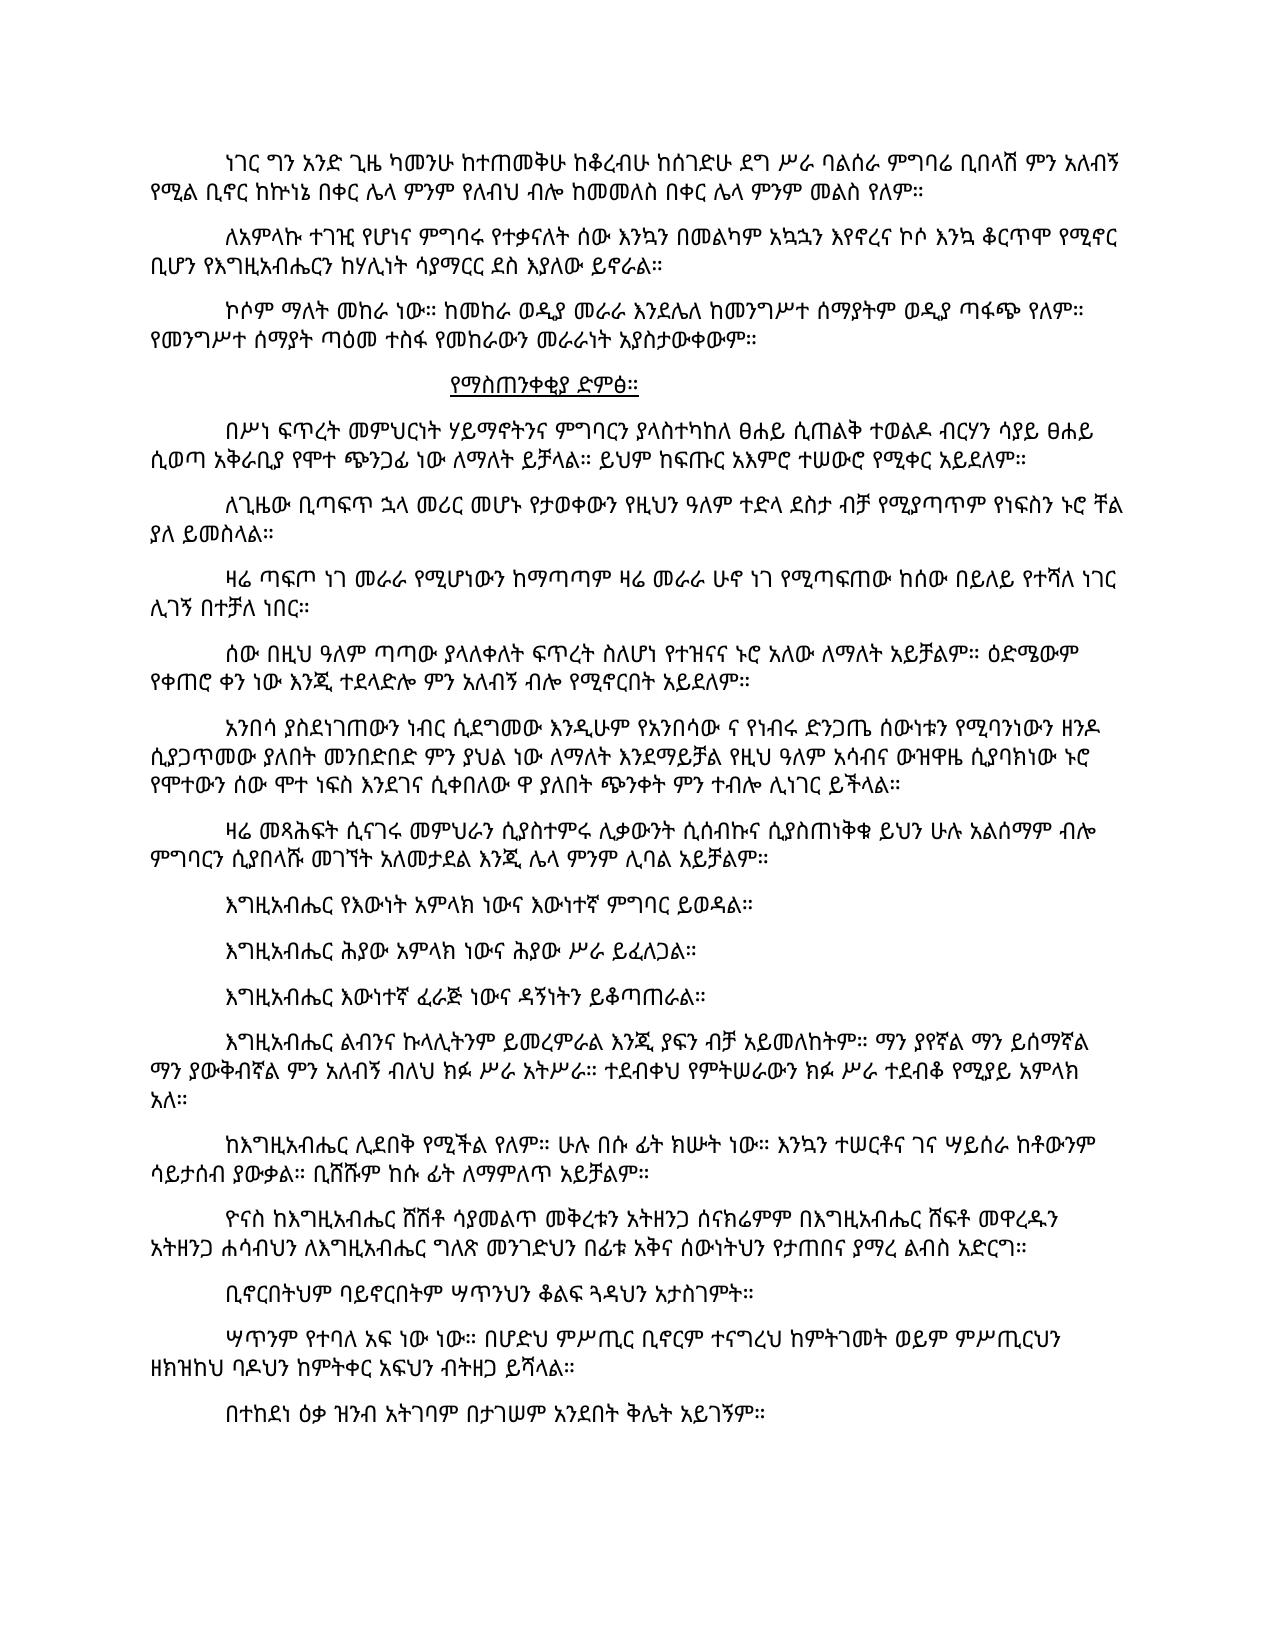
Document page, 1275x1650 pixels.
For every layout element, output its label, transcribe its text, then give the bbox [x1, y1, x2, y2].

text እግዚአብሔር እውነተኛ ፈራጅ ነውና ዳኝነትን ይቆጣጠራል። [150, 984, 1125, 1010]
text ዛሬ ጣፍጦ ነገ መራራ የሚሆነውን ከማጣጣም ዛሬ መራራ ሁኖ ነገ የሚጣፍጠው ከሰው በይለይ የተሻለ ነገር ሊገኝ በተቻለ ነበር። [150, 567, 1125, 622]
text ኮሶም ማለት መከራ ነው። ከመከራ ወዲያ መራራ እንደሌለ ከመንግሥተ ሰማያትም ወዲያ ጣፋጭ የለም። የመንግሥተ ሰማያት ጣዕመ ተስፋ የመከራውን መራራነት አያስታውቀውም። [150, 298, 1125, 354]
text ዛሬ መጻሕፍት ሲናገሩ መምህራን ሲያስተምሩ ሊቃውንት ሲሰብኩና ሲያስጠነቅቁ ይህን ሁሉ አልሰማም ብሎ ምግባርን ሲያበላሹ መገኘት አለመታደል እንጂ ሌላ ምንም ሊባል አይቻልም። [150, 818, 1125, 873]
text አንበሳ ያስደነገጠውን ነብር ሲደግመው እንዲሁም የአንበሳው ና የነብሩ ድንጋጤ ሰውነቱን የሚባንነውን ዘንዶ ሲያጋጥመው ያለበት መንበድበድ ምን ያህል ነው ለማለት እንደማይቻል የዚህ ዓለም አሳብና ውዝዋዜ ሲያባክነው ኑሮ የሞተውን ሰው ሞተ ነፍስ እንደገና ሲቀበለው ዋ ያለበት ጭንቀት ምን ተብሎ ሊነገር ይችላል። [150, 715, 1125, 799]
text ለጊዜው ቢጣፍጥ ኋላ መሪር መሆኑ የታወቀውን የዚህን ዓለም ተድላ ደስታ ብቻ የሚያጣጥም የነፍስን ኑሮ ቸል ያለ ይመስላል። [150, 492, 1125, 548]
text ለአምላኩ ተገዢ የሆነና ምግባሩ የተቃናለት ሰው እንኳን በመልካም አኳኋን እየኖረና ኮሶ እንኳ ቆርጥሞ የሚኖር ቢሆን የእግዚአብሔርን ከሃሊነት ሳያማርር ደስ እያለው ይኖራል። [150, 224, 1125, 279]
text በሥነ ፍጥረት መምህርነት ሃይማኖትንና ምግባርን ያላስተካከለ ፀሐይ ሲጠልቅ ተወልዶ ብርሃን ሳያይ ፀሐይ ሲወጣ አቅራቢያ የሞተ ጭንጋፊ ነው ለማለት ይቻላል። ይህም ከፍጡር አእምሮ ተሠውሮ የሚቀር አይደለም። [150, 418, 1125, 474]
text የማስጠንቀቂያ ድምፅ። [150, 372, 1125, 399]
text በተከደነ ዕቃ ዝንብ አትገባም በታገሠም አንደበት ቅሌት አይገኝም። [150, 1401, 1125, 1427]
text ነገር ግን አንድ ጊዜ ካመንሁ ከተጠመቅሁ ከቆረብሁ ከሰገድሁ ደግ ሥራ ባልሰራ ምግባሬ ቢበላሽ ምን አለብኝ የሚል ቢኖር ከኵነኔ በቀር ሌላ ምንም የለብህ ብሎ ከመመለስ በቀር ሌላ ምንም መልስ የለም። [150, 150, 1125, 205]
text እግዚአብሔር ሕያው አምላክ ነውና ሕያው ሥራ ይፈለጋል። [150, 938, 1125, 964]
text ሰው በዚህ ዓለም ጣጣው ያላለቀለት ፍጥረት ስለሆነ የተዝናና ኑሮ አለው ለማለት አይቻልም። ዕድሜውም የቀጠሮ ቀን ነው እንጂ ተደላድሎ ምን አለብኝ ብሎ የሚኖርበት አይደለም። [150, 641, 1125, 696]
text ከእግዚአብሔር ሊደበቅ የሚችል የለም። ሁሉ በሱ ፊት ክሡት ነው። እንኳን ተሠርቶና ገና ሣይሰራ ከቶውንም ሳይታሰብ ያውቃል። ቢሸሹም ከሱ ፊት ለማምለጥ አይቻልም። [150, 1132, 1125, 1188]
text እግዚአብሔር የእውነት አምላክ ነውና እውነተኛ ምግባር ይወዳል። [150, 892, 1125, 919]
text ሣጥንም የተባለ አፍ ነው ነው። በሆድህ ምሥጢር ቢኖርም ተናግረህ ከምትገመት ወይም ምሥጢርህን ዘክዝከህ ባዶህን ከምትቀር አፍህን ብትዘጋ ይሻላል። [150, 1327, 1125, 1382]
text እግዚአብሔር ልብንና ኩላሊትንም ይመረምራል እንጂ ያፍን ብቻ አይመለከትም። ማን ያየኛል ማን ይሰማኛል ማን ያውቅብኛል ምን አለብኝ ብለህ ክፉ ሥራ አትሥራ። ተደብቀህ የምትሠራውን ክፉ ሥራ ተደብቆ የሚያይ አምላክ አለ። [150, 1029, 1125, 1114]
text ዮናስ ከእግዚአብሔር ሸሽቶ ሳያመልጥ መቅረቱን አትዘንጋ ሰናክሬምም በእግዚአብሔር ሸፍቶ መዋረዱን አትዘንጋ ሐሳብህን ለእግዚአብሔር ግለጽ መንገድህን በፊቱ አቅና ሰውነትህን የታጠበና ያማረ ልብስ አድርግ። [150, 1207, 1125, 1262]
text ቢኖርበትህም ባይኖርበትም ሣጥንህን ቆልፍ ጓዳህን አታስገምት። [150, 1281, 1125, 1307]
